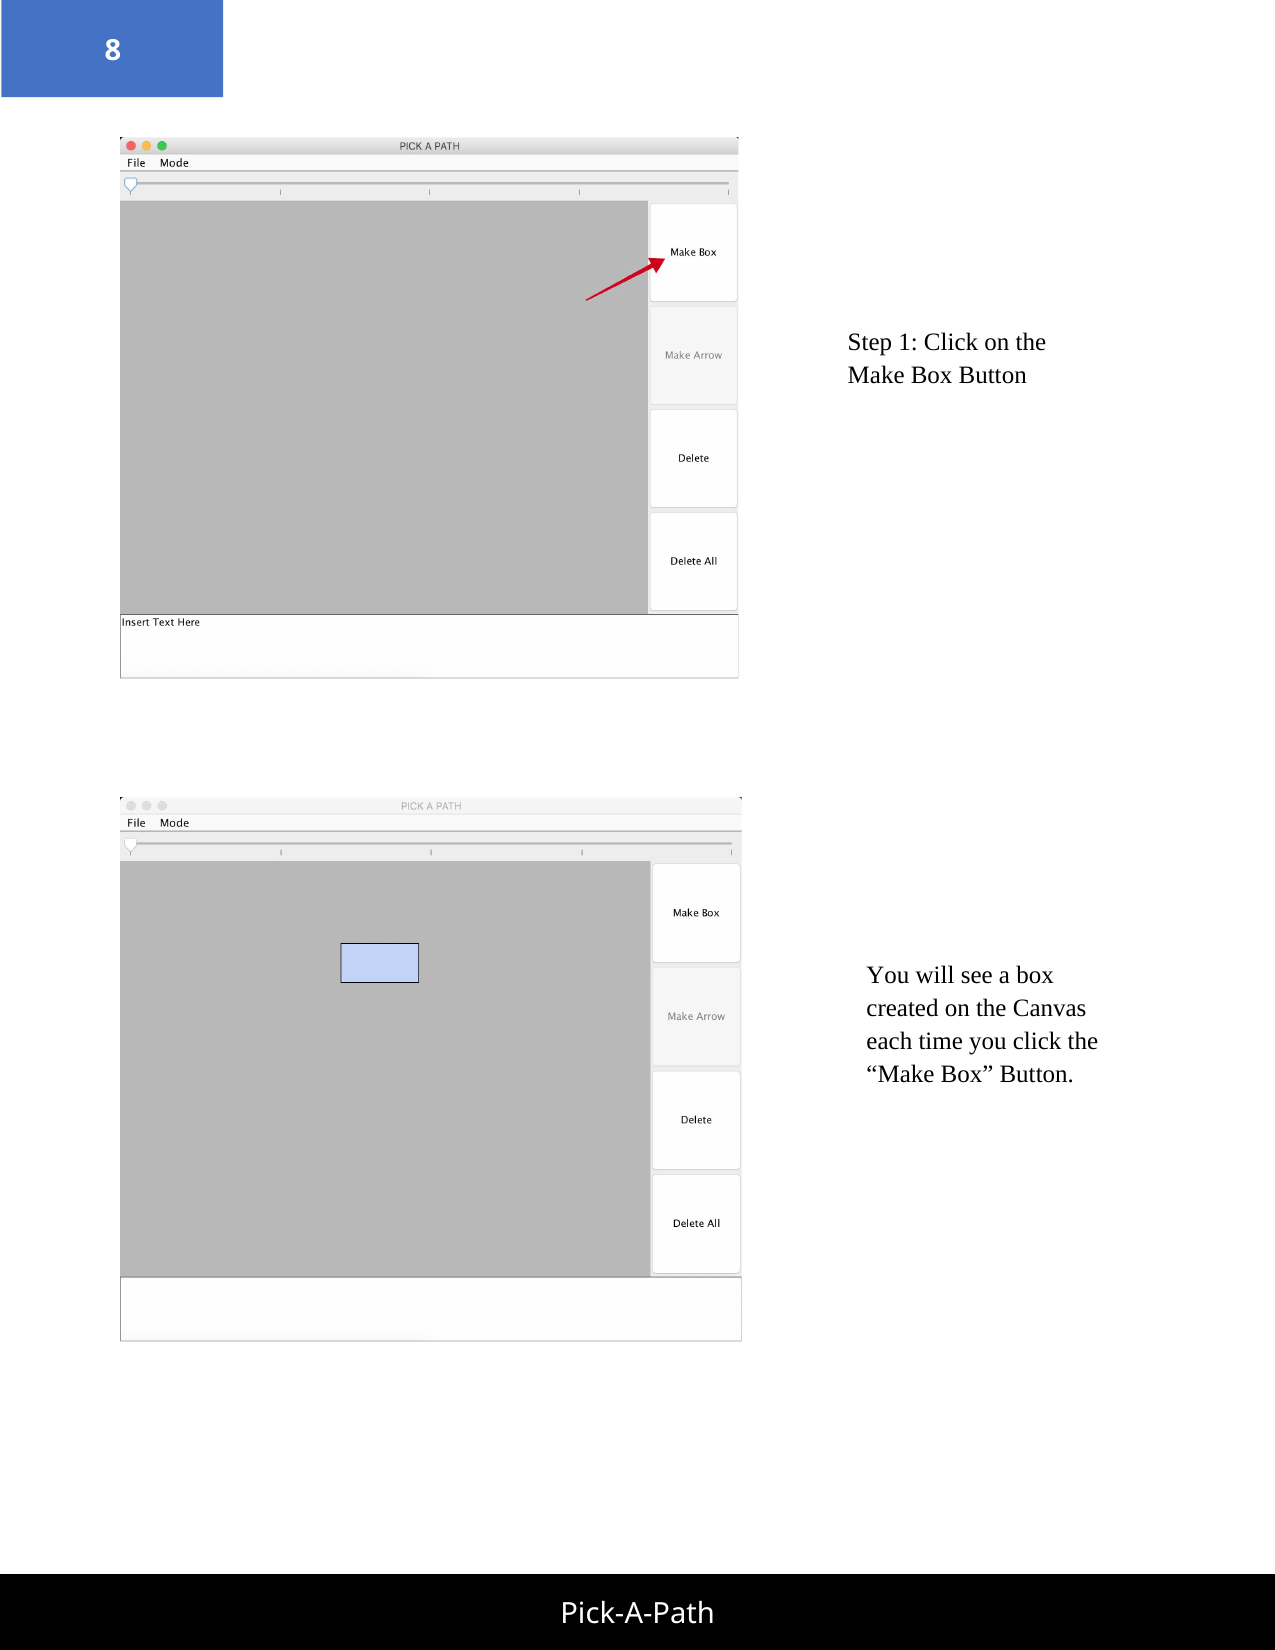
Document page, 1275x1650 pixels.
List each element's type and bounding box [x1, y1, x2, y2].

picture [120, 797, 742, 1342]
picture [120, 137, 739, 679]
